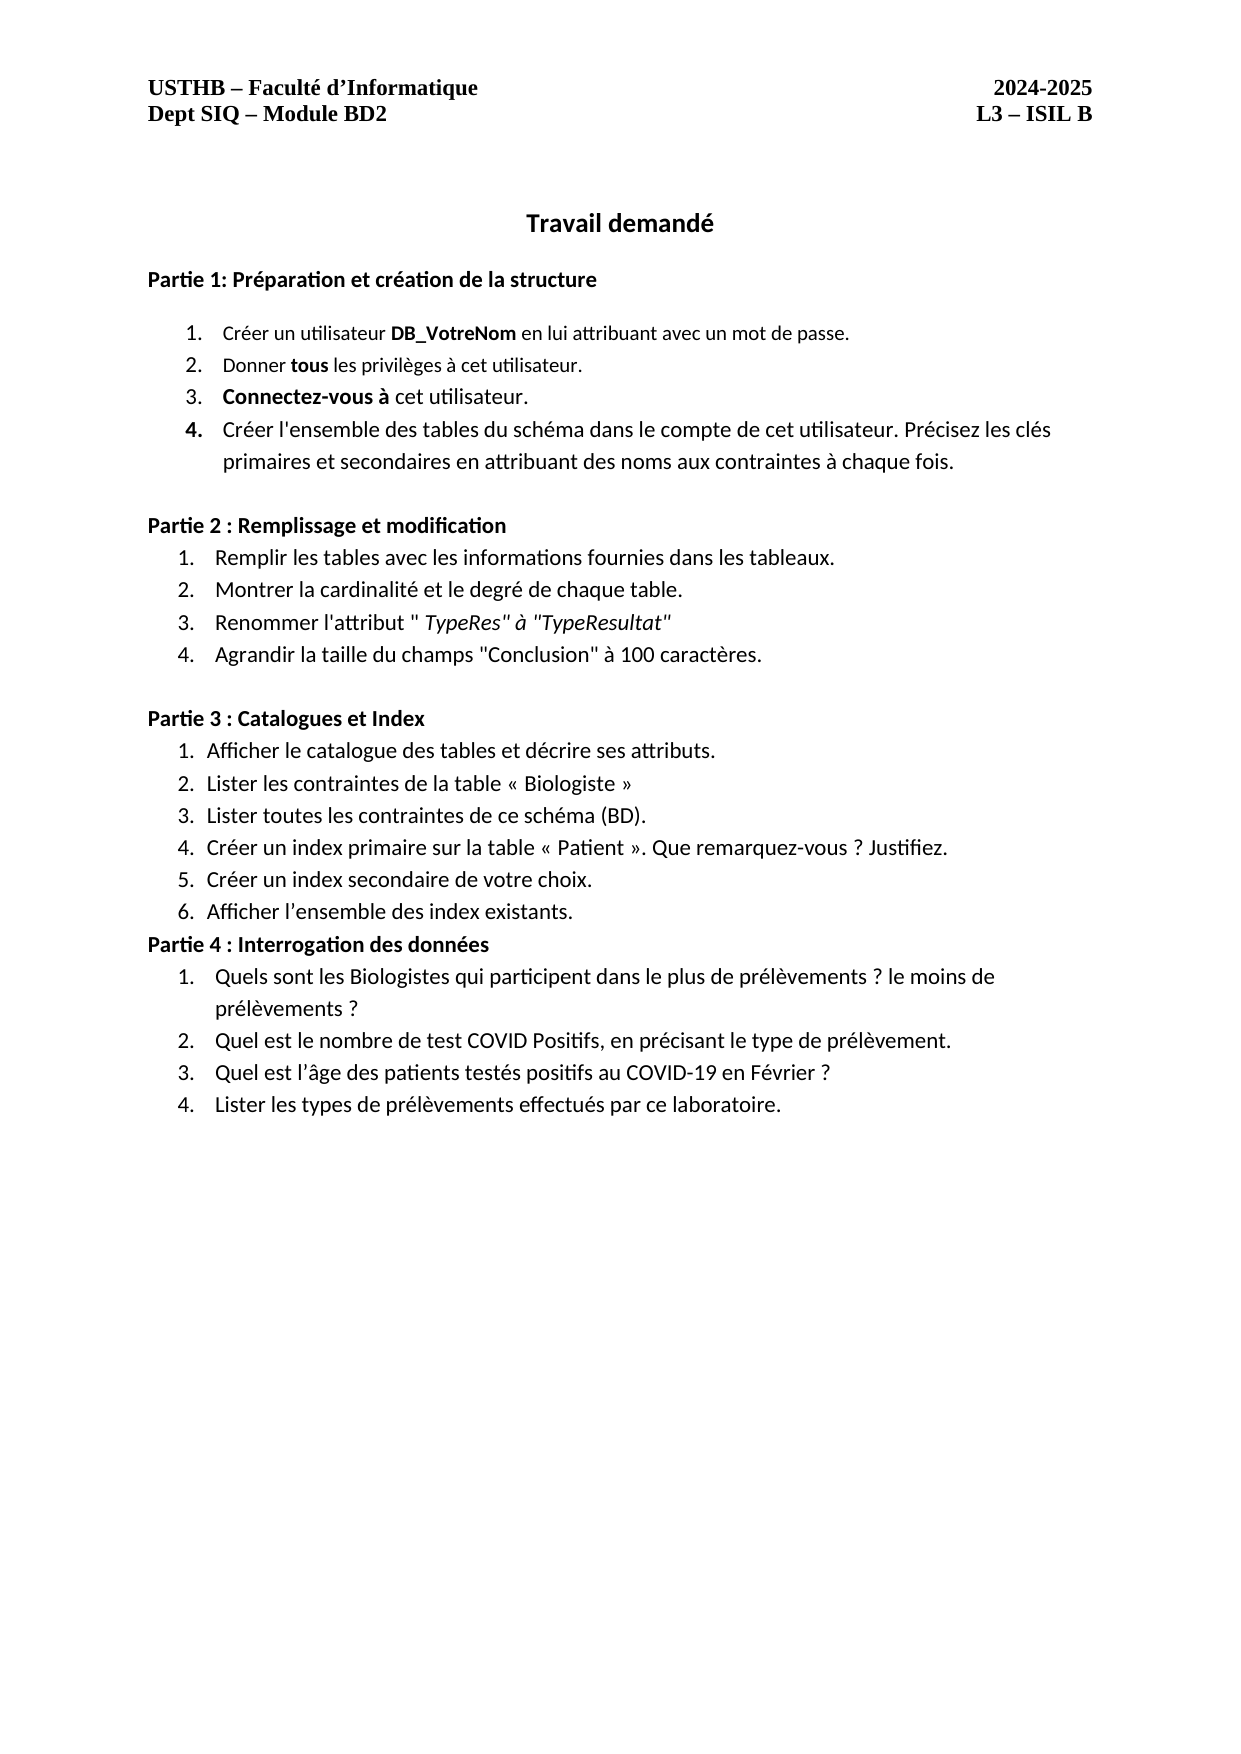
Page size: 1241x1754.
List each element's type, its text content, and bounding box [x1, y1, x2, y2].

list Lister toutes les contraintes de ce schéma (BD). [177, 801, 1093, 829]
list Remplir les tables avec les informations fournies dans les tableaux. [177, 543, 1093, 571]
list Créer l'ensemble des tables du schéma dans le compte de cet utilisateur. Précisez les clés primaires et secondaires en attribuant des noms aux contraintes à chaque fois. [185, 415, 1093, 475]
list Renommer l'attribut " TypeRes" à "TypeResultat" [177, 608, 1093, 636]
text Partie 1: Préparation et création de la structure [148, 265, 1093, 293]
list Quels sont les Biologistes qui participent dans le plus de prélèvements ? le moins de prélèvements ? [177, 962, 1093, 1022]
list Afficher l’ensemble des index existants. [177, 897, 1093, 926]
list Agrandir la taille du champs "Conclusion" à 100 caractères. [177, 640, 1093, 668]
text Partie 4 : Interrogation des données [148, 930, 1093, 958]
list Créer un index secondaire de votre choix. [177, 865, 1093, 893]
text Partie 3 : Catalogues et Index [148, 704, 1093, 732]
list Quel est l’âge des patients testés positifs au COVID-19 en Février ? [177, 1058, 1093, 1086]
list Lister les types de prélèvements effectués par ce laboratoire. [177, 1091, 1093, 1119]
list Afficher le catalogue des tables et décrire ses attributs. [177, 737, 1093, 764]
list Créer un utilisateur DB_VotreNom en lui attribuant avec un mot de passe. [185, 318, 1093, 346]
list Lister les contraintes de la table « Biologiste » [177, 769, 1093, 797]
list Montrer la cardinalité et le degré de chaque table. [177, 576, 1093, 604]
text Partie 2 : Remplissage et modification [148, 511, 1093, 539]
list Donner tous les privilèges à cet utilisateur. [185, 350, 1093, 378]
text Travail demandé [148, 206, 1093, 239]
list Créer un index primaire sur la table « Patient ». Que remarquez-vous ? Justifiez. [177, 833, 1093, 861]
list Quel est le nombre de test COVID Positifs, en précisant le type de prélèvement. [177, 1026, 1093, 1054]
list Connectez-vous à cet utilisateur. [185, 382, 1093, 411]
